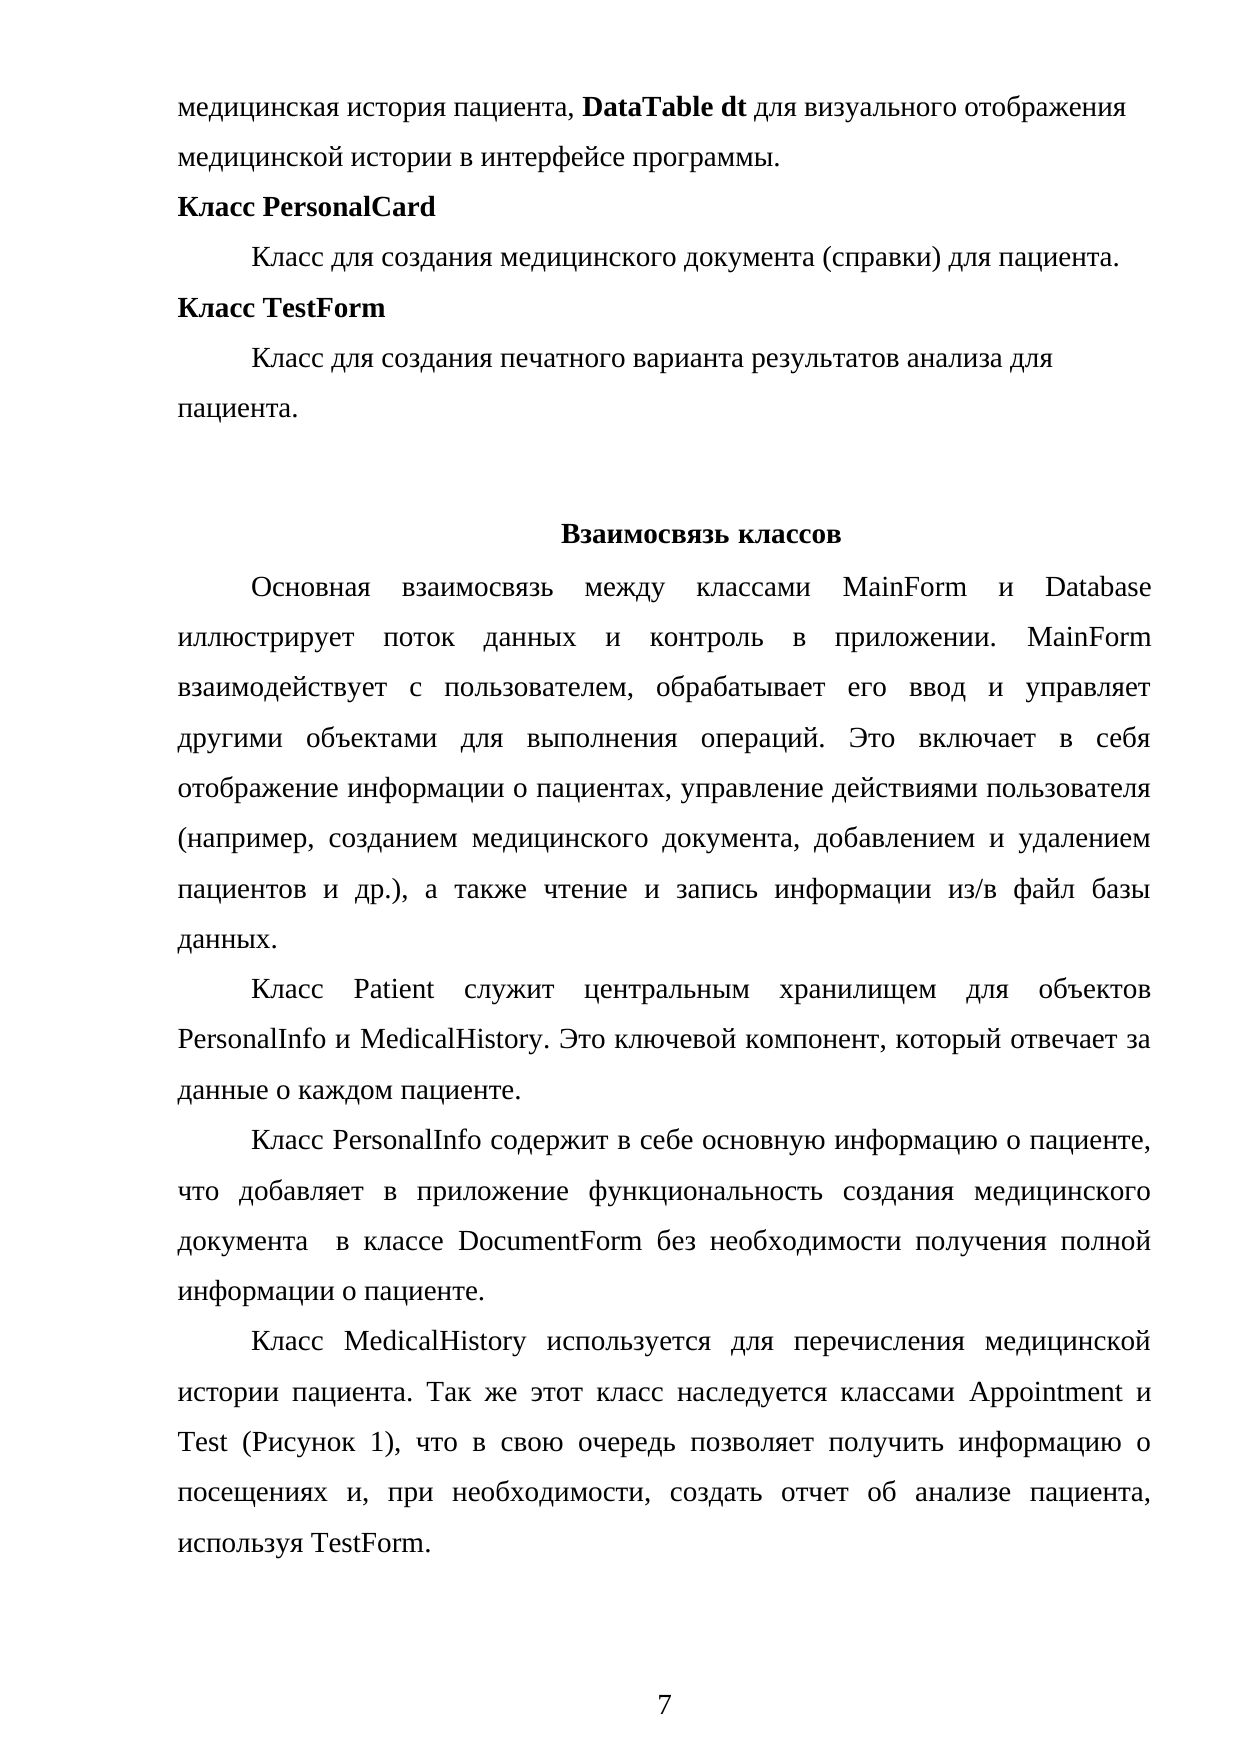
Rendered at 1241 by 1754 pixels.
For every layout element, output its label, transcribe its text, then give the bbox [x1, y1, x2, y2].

text Класс для создания печатного варианта результатов анализа для пациента. [177, 340, 1152, 424]
text Класс PersonalCard [177, 189, 1152, 223]
text Класс TestForm [177, 290, 1152, 323]
text Основная взаимосвязь между классами MainForm и Database иллюстрирует поток данных и контроль в приложении. MainForm взаимодействует с пользователем, обрабатывает его ввод и управляет другими объектами для выполнения операций. Это включает в себя отображение информации о пациентах, управление действиями пользователя (например, созданием медицинского документа, добавлением и удалением пациентов и др.), а также чтение и запись информации из/в файл базы данных. [177, 569, 1152, 954]
text Класс MedicalHistory используется для перечисления медицинской истории пациента. Так же этот класс наследуется классами Appointment и Test (Рисунок 1), что в свою очередь позволяет получить информацию о посещениях и, при необходимости, создать отчет об анализе пациента, используя TestForm. [177, 1323, 1152, 1558]
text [177, 89, 1152, 172]
text Класс для создания медицинского документа (справки) для пациента. [177, 239, 1152, 273]
text Класс Patient служит центральным хранилищем для объектов PersonalInfo и MedicalHistory. Это ключевой компонент, который отвечает за данные о каждом пациенте. [177, 971, 1152, 1106]
text Класс PersonalInfo содержит в себе основную информацию о пациенте, что добавляет в приложение функциональность создания медицинского документа в классе DocumentForm без необходимости получения полной информации о пациенте. [177, 1122, 1152, 1307]
subtitle Взаимосвязь классов [177, 516, 1152, 550]
